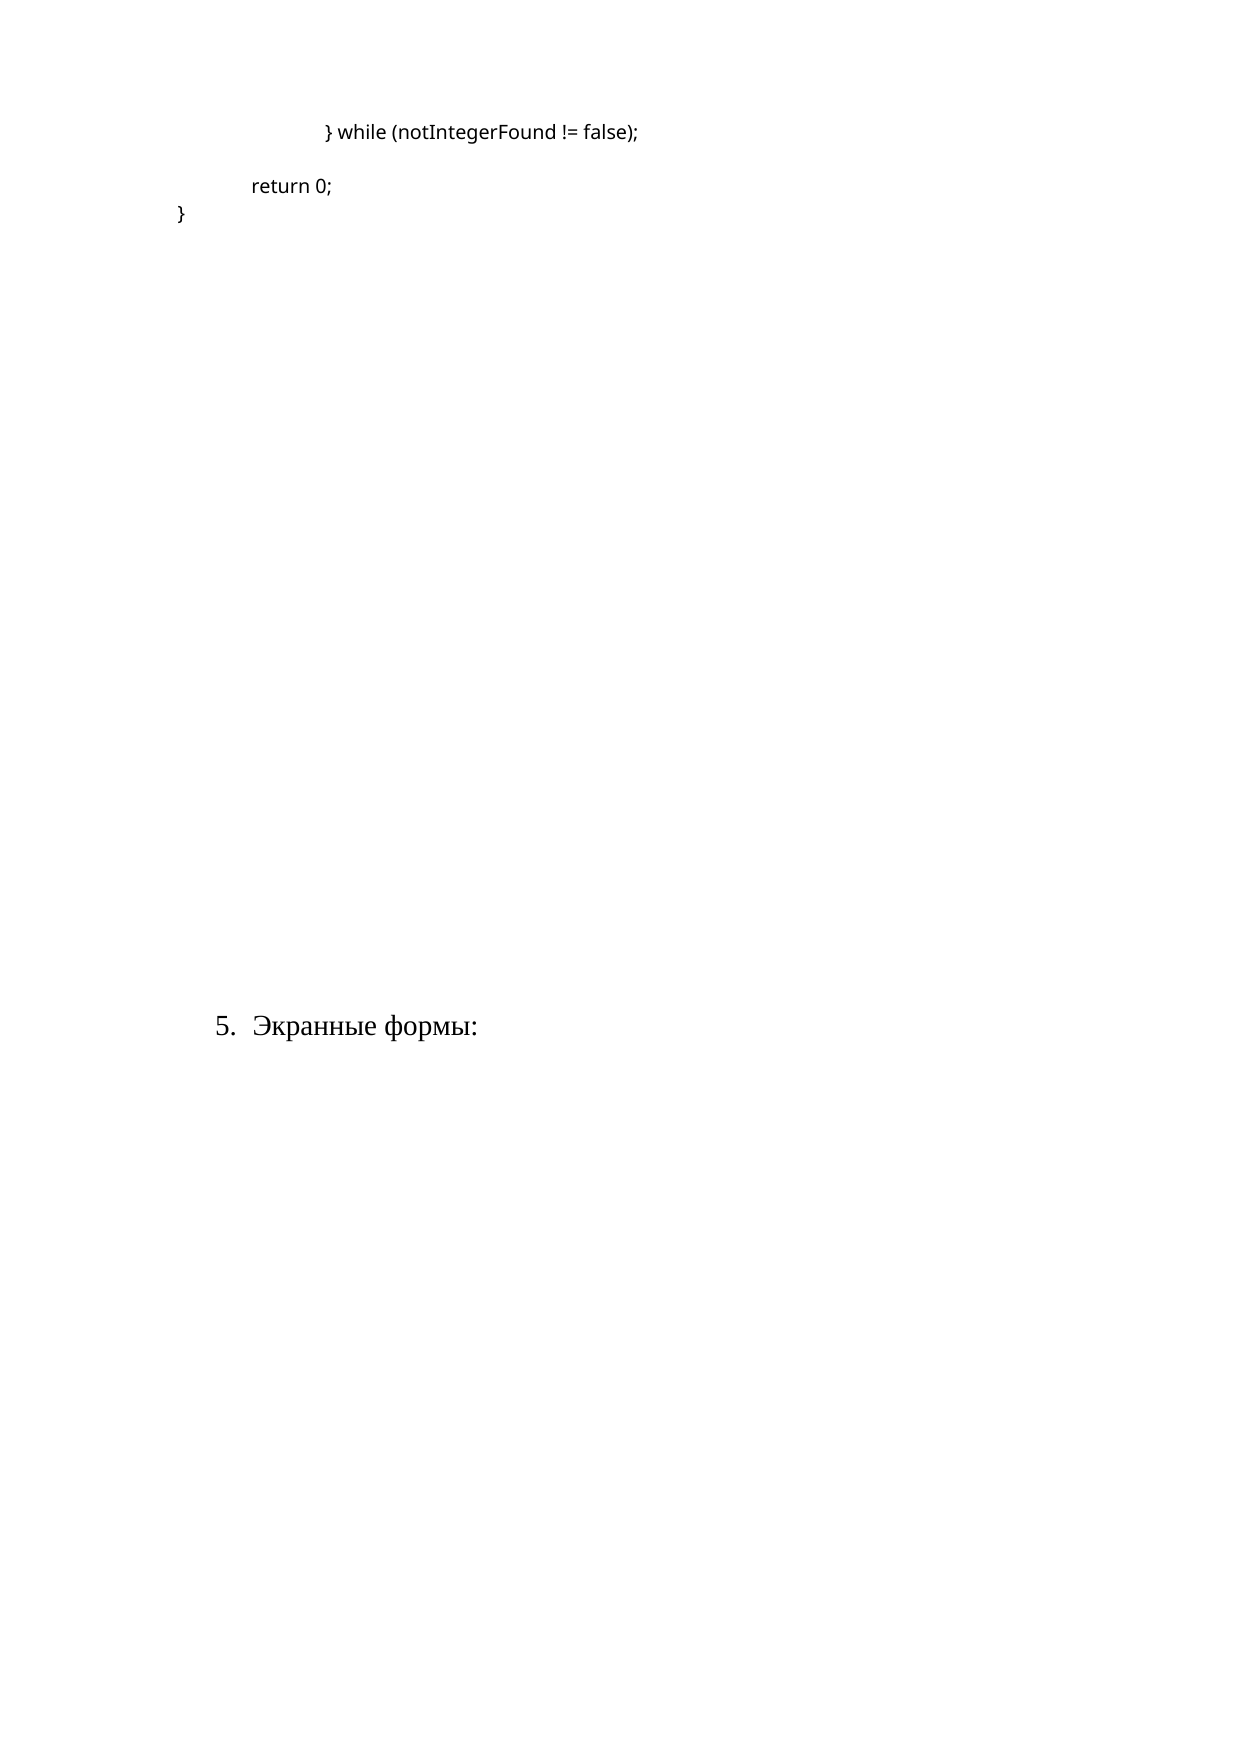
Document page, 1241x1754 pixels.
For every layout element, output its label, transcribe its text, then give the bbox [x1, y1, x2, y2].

text } while (notIntegerFound != false); [177, 118, 1152, 145]
text return 0; [177, 172, 1152, 199]
text } [177, 199, 1152, 226]
list Экранные формы: [215, 1008, 1152, 1042]
